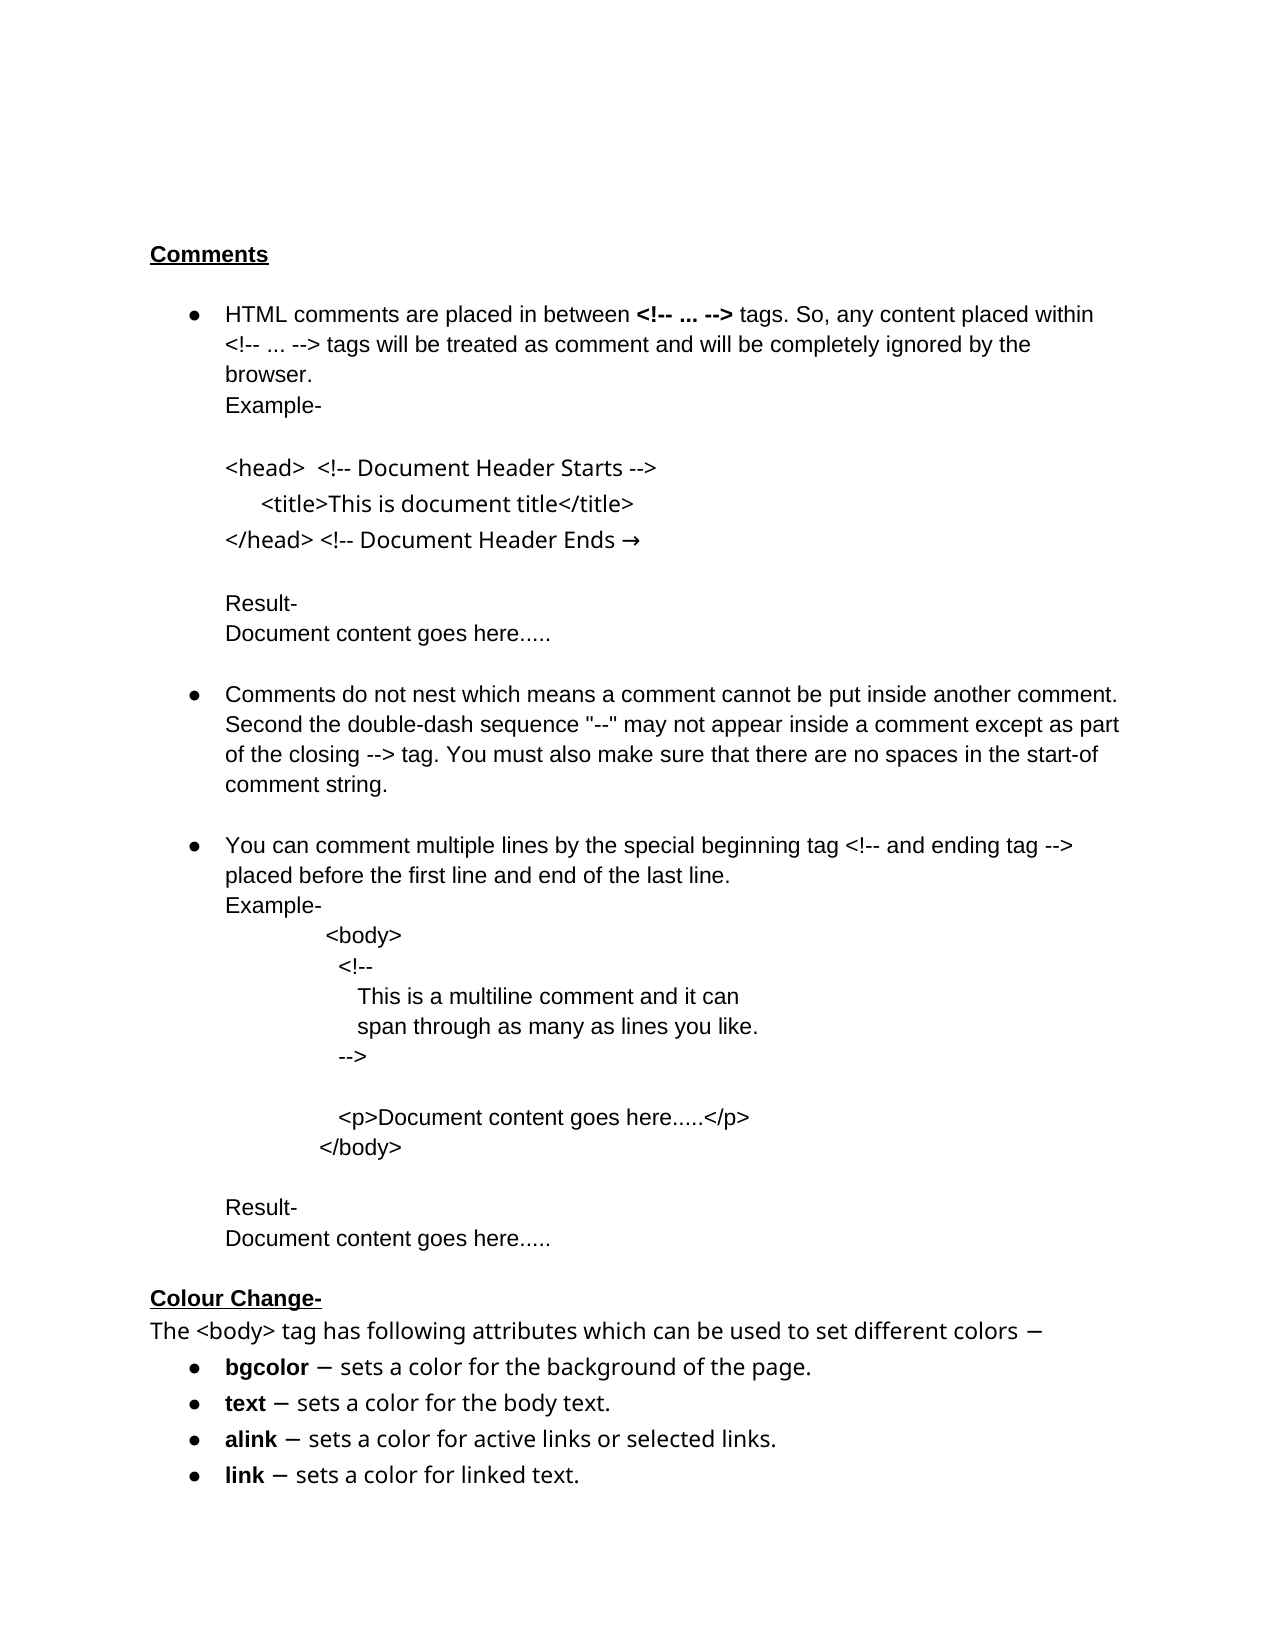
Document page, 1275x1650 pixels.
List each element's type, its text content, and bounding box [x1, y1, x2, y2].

list HTML comments are placed in between <!-- ... --> tags. So, any content placed within <!-- ... --> tags will be treated as comment and will be completely ignored by the browser. [187, 301, 1125, 388]
list Comments do not nest which means a comment cannot be put inside another comment. Second the double-dash sequence "--" may not appear inside a comment except as part of the closing --> tag. You must also make sure that there are no spaces in the start-of comment string. [187, 681, 1125, 798]
text Comments [150, 241, 1125, 267]
text Example- [150, 892, 1125, 918]
list link − sets a color for linked text. [187, 1459, 1125, 1490]
text The <body> tag has following attributes which can be used to set different colors − [150, 1315, 1125, 1346]
list bgcolor − sets a color for the background of the page. [187, 1351, 1125, 1382]
list alink − sets a color for active links or selected links. [187, 1423, 1125, 1454]
text Document content goes here..... [150, 620, 1125, 647]
text Result- [150, 590, 1125, 616]
text <body> <!-- This is a multiline comment and it can span through as many as lines you like. --> <p>Document content goes here.....</p> </body> [225, 922, 1125, 1160]
text Example- [150, 392, 1125, 418]
text Document content goes here..... [225, 1224, 1125, 1251]
text Colour Change- [150, 1285, 1125, 1311]
list You can comment multiple lines by the special beginning tag <!-- and ending tag --> placed before the first line and end of the last line. [187, 832, 1125, 888]
list text − sets a color for the body text. [187, 1387, 1125, 1418]
text <head> <!-- Document Header Starts --> <title>This is document title</title> </head> <!-- Document Header Ends → [150, 452, 1125, 555]
text Result- [225, 1194, 1125, 1221]
